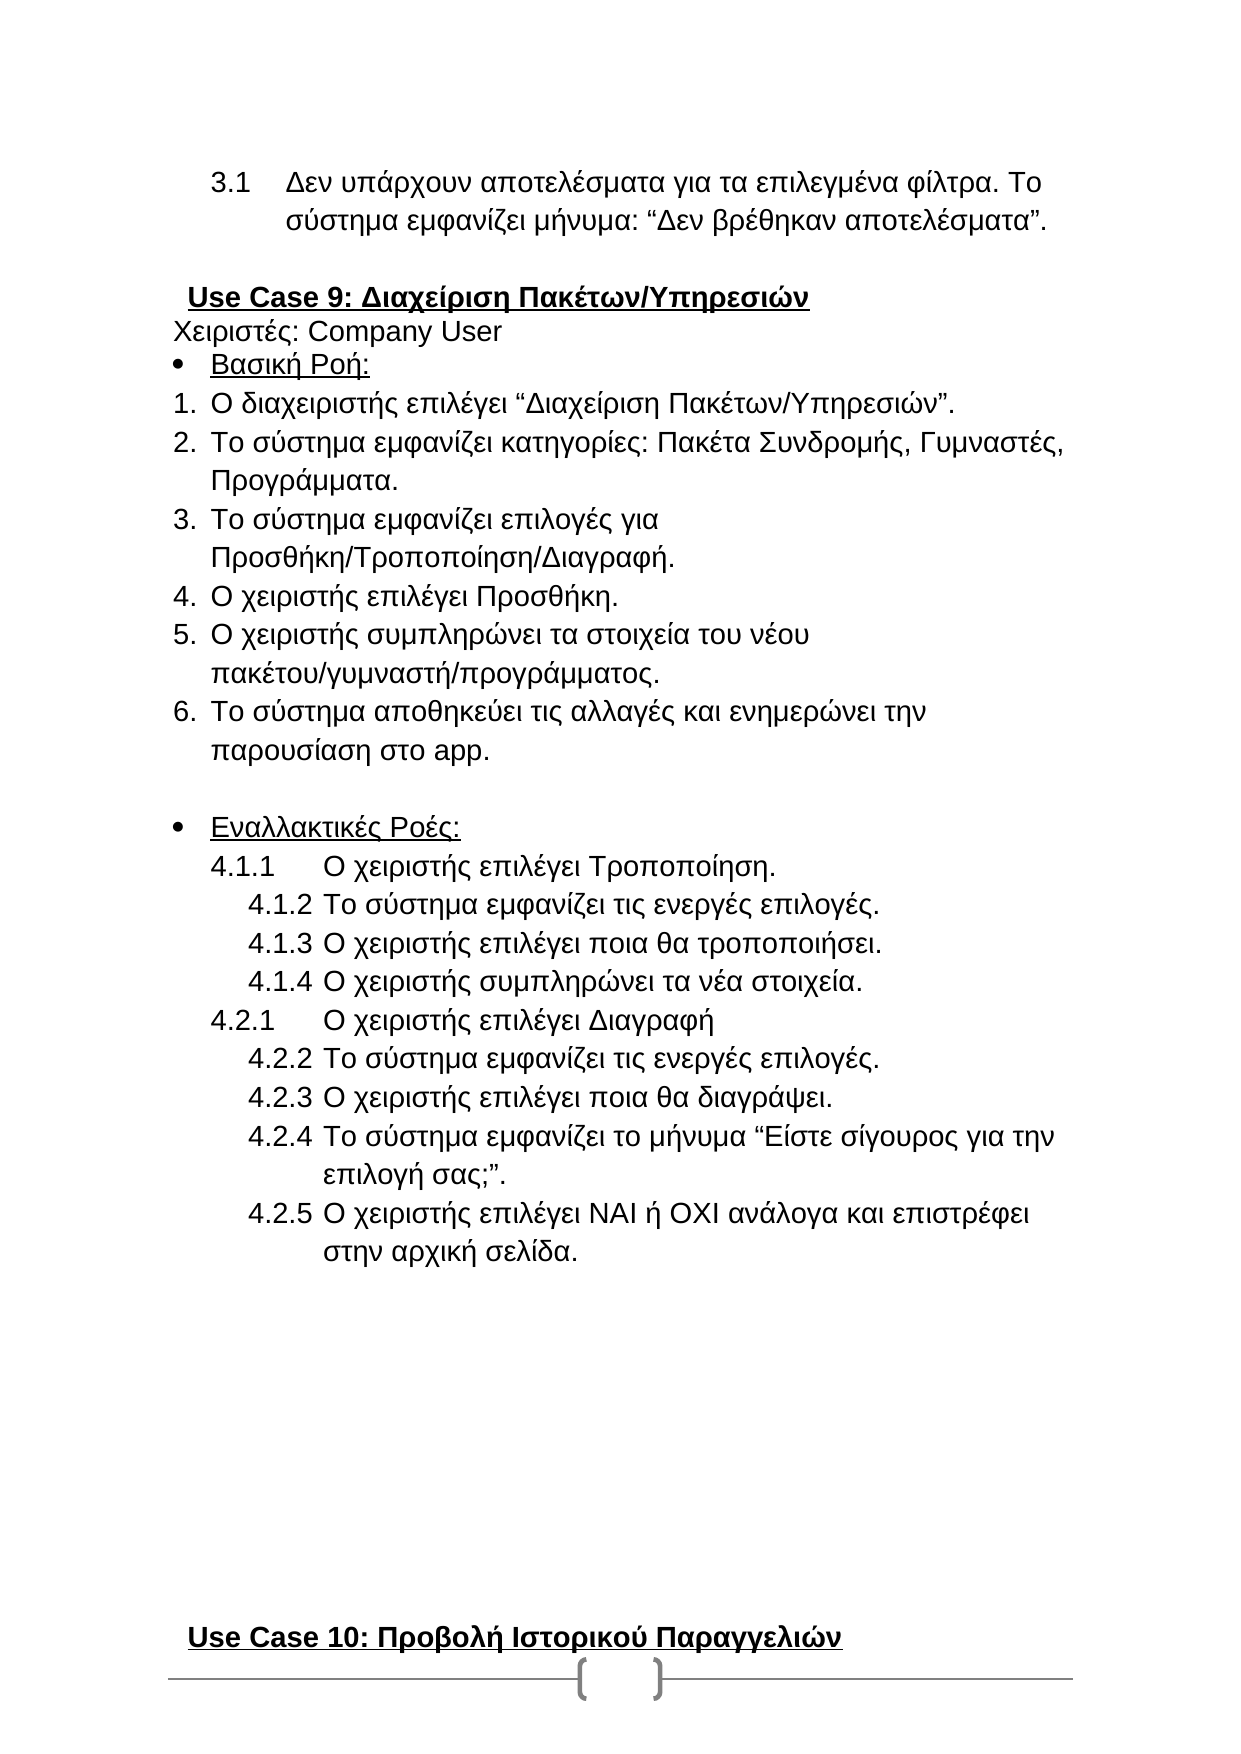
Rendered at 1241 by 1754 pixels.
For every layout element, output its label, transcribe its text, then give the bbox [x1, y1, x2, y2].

list 4.2.2 Το σύστημα εμφανίζει τις ενεργές επιλογές. [173, 1041, 1067, 1075]
list Εναλλακτικές Ροές: [173, 810, 1067, 844]
list Το σύστημα αποθηκεύει τις αλλαγές και ενημερώνει την παρουσίαση στο app. [173, 694, 1067, 766]
list 4.1.4 Ο χειριστής συμπληρώνει τα νέα στοιχεία. [173, 964, 1067, 998]
list Ο χειριστής συμπληρώνει τα στοιχεία του νέου πακέτου/γυμναστή/προγράμματος. [173, 617, 1067, 689]
list 4.2.5 Ο χειριστής επιλέγει ΝΑΙ ή ΟΧΙ ανάλογα και επιστρέφει στην αρχική σελίδα. [248, 1196, 1067, 1268]
list 4.2.3 Ο χειριστής επιλέγει ποια θα διαγράψει. [173, 1080, 1067, 1113]
list Δεν υπάρχουν αποτελέσματα για τα επιλεγμένα φίλτρα. Το σύστημα εμφανίζει μήνυμα: “Δεν βρέθηκαν αποτελέσματα”. [210, 164, 1067, 237]
list 4.1.3 Ο χειριστής επιλέγει ποια θα τροποποιήσει. [173, 926, 1067, 959]
list Το σύστημα εμφανίζει επιλογές για Προσθήκη/Τροποποίηση/Διαγραφή. [173, 502, 1067, 574]
subtitle Use Case 10: Προβολή Ιστορικού Παραγγελιών [187, 1619, 1067, 1653]
list Ο χειριστής επιλέγει Προσθήκη. [173, 579, 1067, 612]
list Ο διαχειριστής επιλέγει “Διαχείριση Πακέτων/Υπηρεσιών”. [173, 386, 1067, 419]
list 4.1.2 Το σύστημα εμφανίζει τις ενεργές επιλογές. [173, 887, 1067, 921]
list 4.1.1 Ο χειριστής επιλέγει Τροποποίηση. [173, 849, 1067, 882]
text Χειριστές: Company User [173, 314, 1067, 347]
list Βασική Ροή: [173, 347, 1067, 381]
list Το σύστημα εμφανίζει κατηγορίες: Πακέτα Συνδρομής, Γυμναστές, Προγράμματα. [173, 424, 1067, 497]
subtitle Use Case 9: Διαχείριση Πακέτων/Υπηρεσιών [187, 280, 1067, 314]
list 4.2.1 Ο χειριστής επιλέγει Διαγραφή [173, 1003, 1067, 1036]
list 4.2.4 Το σύστημα εμφανίζει το μήνυμα “Είστε σίγουρος για την επιλογή σας;”. [248, 1118, 1067, 1191]
